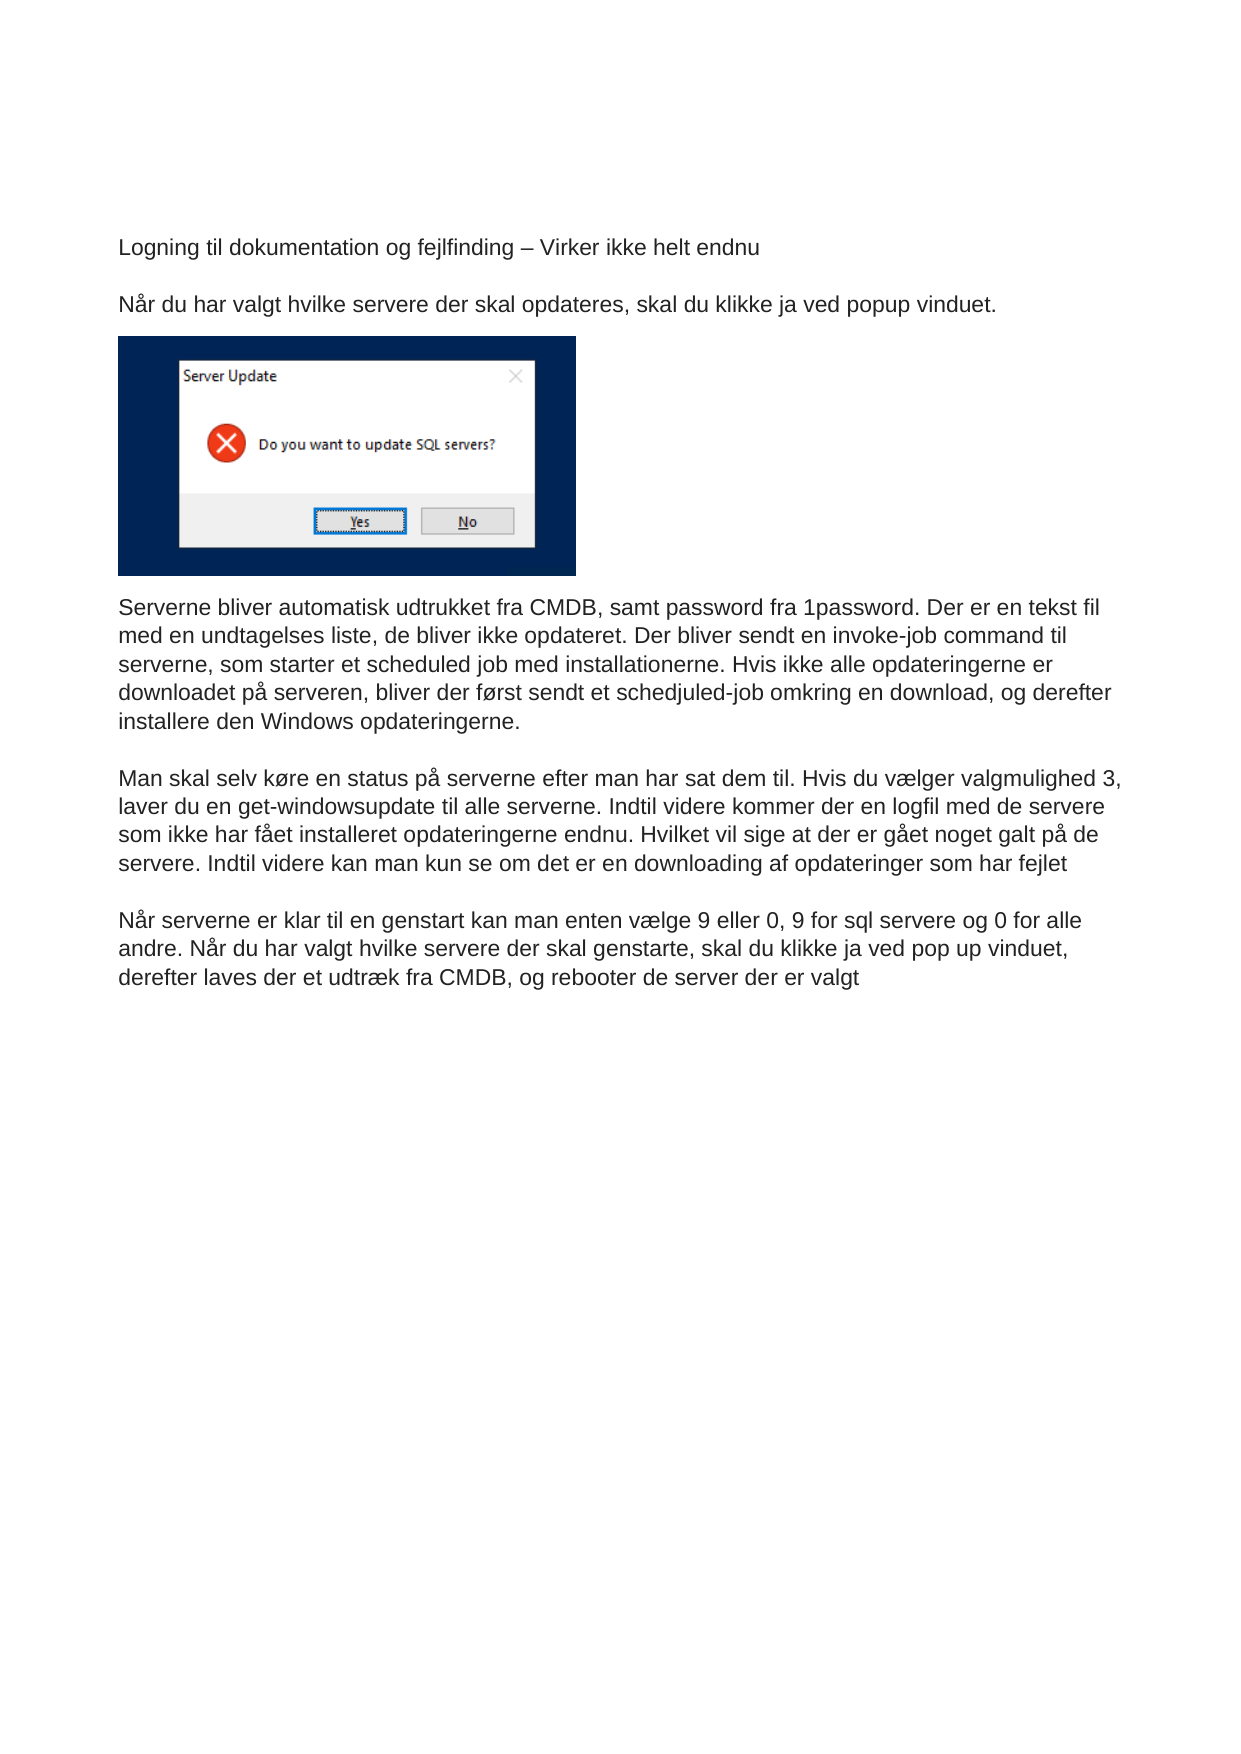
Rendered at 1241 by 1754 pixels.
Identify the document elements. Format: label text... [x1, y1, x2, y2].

text Logning til dokumentation og fejlfinding – Virker ikke helt endnu Når du har valgt hvilke servere der skal opdateres, skal du klikke ja ved popup vinduet. [118, 177, 1122, 317]
picture [118, 336, 576, 576]
text Serverne bliver automatisk udtrukket fra CMDB, samt password fra 1password. Der er en tekst fil med en undtagelses liste, de bliver ikke opdateret. Der bliver sendt en invoke-job command til serverne, som starter et scheduled job med installationerne. Hvis ikke alle opdateringerne er downloadet på serveren, bliver der først sendt et schedjuled-job omkring en download, og derefter installere den Windows opdateringerne. Man skal selv køre en status på serverne efter man har sat dem til. Hvis du vælger valgmulighed 3, laver du en get-windowsupdate til alle serverne. Indtil videre kommer der en logfil med de servere som ikke har fået installeret opdateringerne endnu. Hvilket vil sige at der er gået noget galt på de servere. Indtil videre kan man kun se om det er en downloading af opdateringer som har fejlet Når serverne er klar til en genstart kan man enten vælge 9 eller 0, 9 for sql servere og 0 for alle andre. Når du har valgt hvilke servere der skal genstarte, skal du klikke ja ved pop up vinduet, derefter laves der et udtræk fra CMDB, og rebooter de server der er valgt [118, 594, 1122, 765]
text Serverne bliver automatisk udtrukket fra CMDB, samt password fra 1password. Der er en tekst fil med en undtagelses liste, de bliver ikke opdateret. Der bliver sendt en invoke-job command til serverne, som starter et scheduled job med installationerne. Hvis ikke alle opdateringerne er downloadet på serveren, bliver der først sendt et schedjuled-job omkring en download, og derefter installere den Windows opdateringerne. Man skal selv køre en status på serverne efter man har sat dem til. Hvis du vælger valgmulighed 3, laver du en get-windowsupdate til alle serverne. Indtil videre kommer der en logfil med de servere som ikke har fået installeret opdateringerne endnu. Hvilket vil sige at der er gået noget galt på de servere. Indtil videre kan man kun se om det er en downloading af opdateringer som har fejlet Når serverne er klar til en genstart kan man enten vælge 9 eller 0, 9 for sql servere og 0 for alle andre. Når du har valgt hvilke servere der skal genstarte, skal du klikke ja ved pop up vinduet, derefter laves der et udtræk fra CMDB, og rebooter de server der er valgt [118, 791, 1122, 990]
